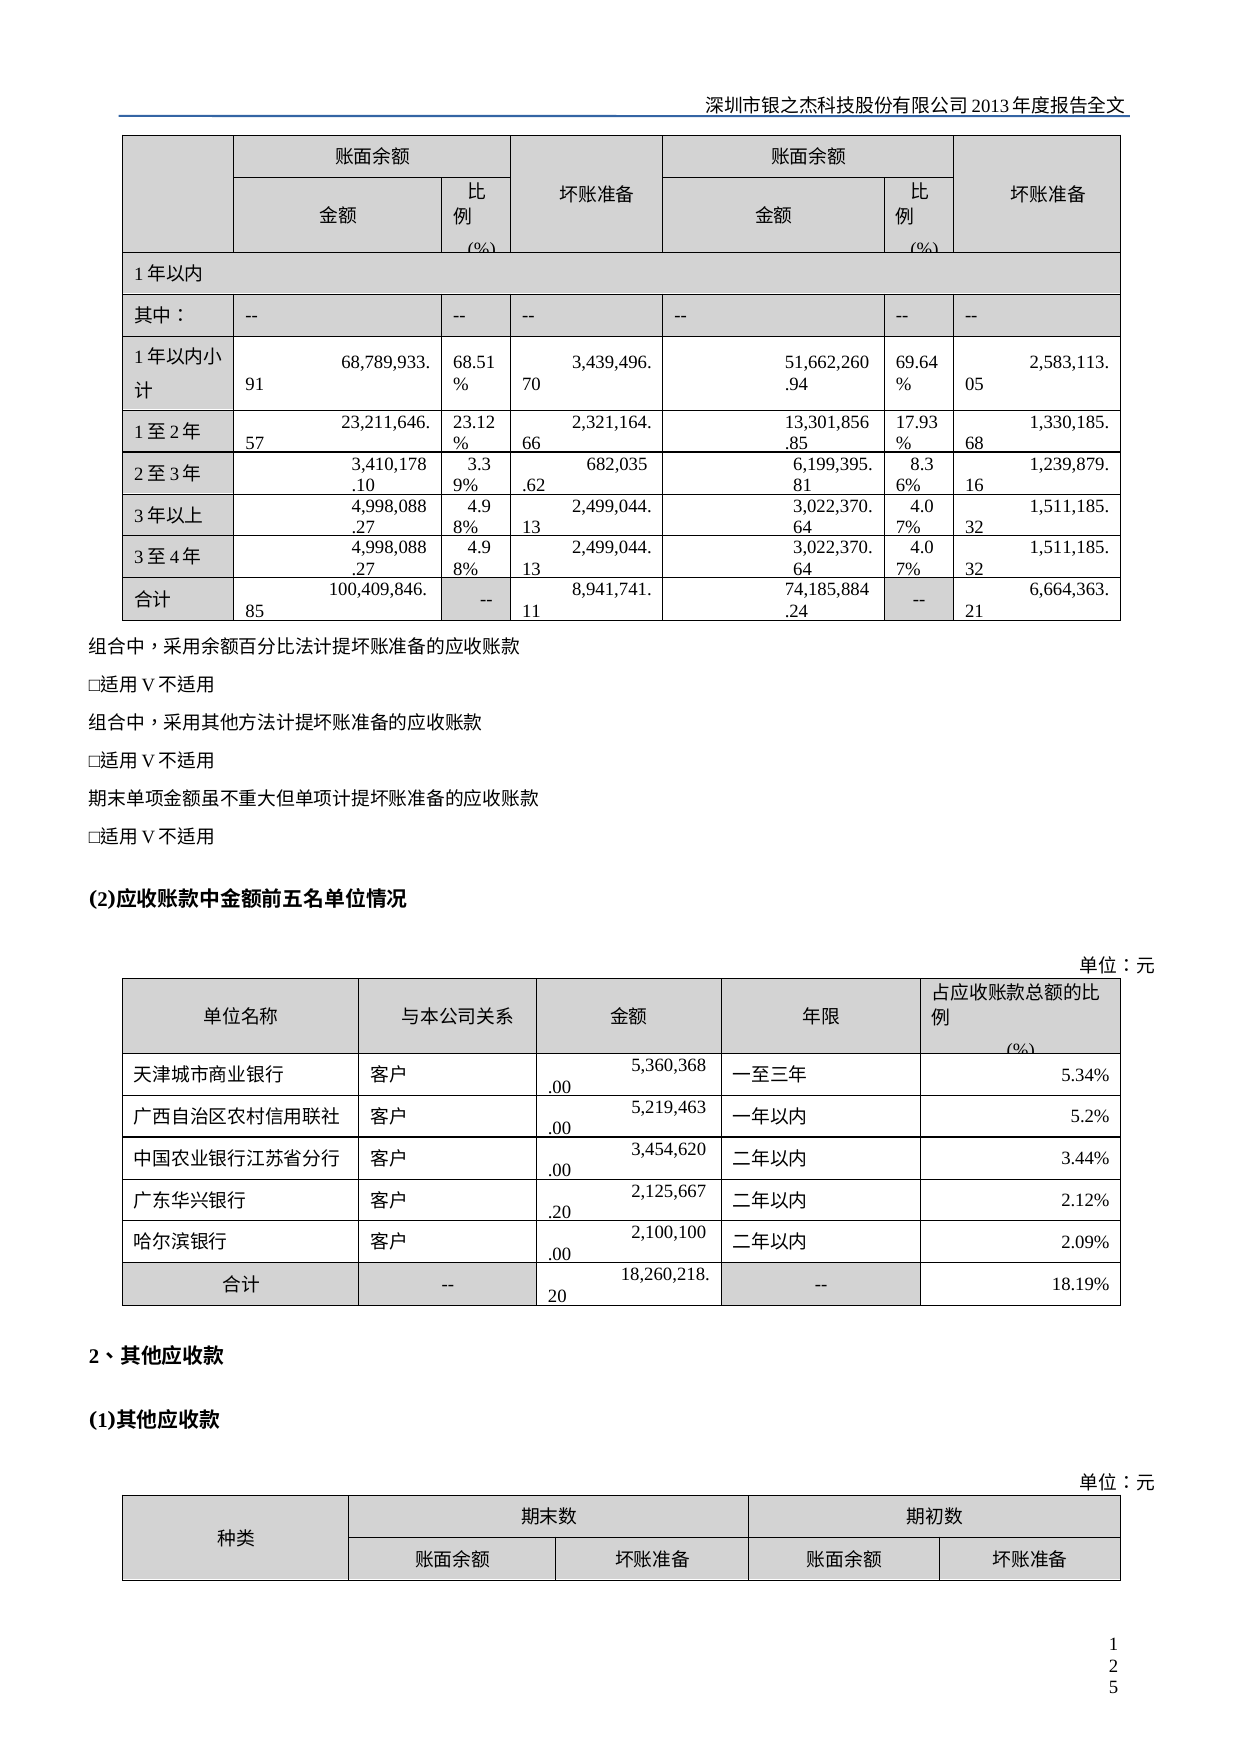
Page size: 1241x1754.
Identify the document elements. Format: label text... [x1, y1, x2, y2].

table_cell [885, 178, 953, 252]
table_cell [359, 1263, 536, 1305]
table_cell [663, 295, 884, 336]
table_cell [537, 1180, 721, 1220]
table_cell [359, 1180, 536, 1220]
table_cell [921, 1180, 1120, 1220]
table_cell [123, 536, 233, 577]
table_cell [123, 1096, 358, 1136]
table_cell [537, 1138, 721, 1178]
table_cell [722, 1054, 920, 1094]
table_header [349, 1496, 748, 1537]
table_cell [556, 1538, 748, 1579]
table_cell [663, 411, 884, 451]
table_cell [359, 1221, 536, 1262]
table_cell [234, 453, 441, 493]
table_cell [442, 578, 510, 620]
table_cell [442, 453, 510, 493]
text 单位：元 [89, 1469, 1154, 1494]
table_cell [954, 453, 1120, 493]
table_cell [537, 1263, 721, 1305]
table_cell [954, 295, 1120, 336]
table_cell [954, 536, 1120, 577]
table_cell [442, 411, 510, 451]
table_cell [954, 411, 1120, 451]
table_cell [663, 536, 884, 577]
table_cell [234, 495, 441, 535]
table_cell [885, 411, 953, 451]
text □适用V不适用 [89, 823, 1154, 849]
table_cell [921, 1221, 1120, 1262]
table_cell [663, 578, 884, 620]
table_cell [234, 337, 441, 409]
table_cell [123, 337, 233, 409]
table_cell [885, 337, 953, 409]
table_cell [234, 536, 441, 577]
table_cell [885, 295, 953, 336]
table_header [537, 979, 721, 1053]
text 单位：元 [89, 952, 1154, 978]
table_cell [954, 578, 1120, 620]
text 组合中，采用其他方法计提坏账准备的应收账款 [89, 709, 1154, 735]
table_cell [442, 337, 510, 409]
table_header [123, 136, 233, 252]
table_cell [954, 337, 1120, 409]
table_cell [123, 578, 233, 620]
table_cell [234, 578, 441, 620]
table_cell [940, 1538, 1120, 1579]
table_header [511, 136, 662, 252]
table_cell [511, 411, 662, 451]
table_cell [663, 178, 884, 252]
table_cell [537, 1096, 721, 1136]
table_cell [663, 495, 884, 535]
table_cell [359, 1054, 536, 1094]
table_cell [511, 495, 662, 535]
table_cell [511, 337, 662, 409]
text (1)其他应收款 [89, 1405, 1154, 1434]
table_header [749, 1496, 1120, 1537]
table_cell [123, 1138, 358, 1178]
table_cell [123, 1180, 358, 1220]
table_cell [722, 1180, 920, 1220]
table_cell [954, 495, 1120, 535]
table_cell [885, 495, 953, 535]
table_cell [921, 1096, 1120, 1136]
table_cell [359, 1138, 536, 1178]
text 2、其他应收款 [89, 1341, 1154, 1370]
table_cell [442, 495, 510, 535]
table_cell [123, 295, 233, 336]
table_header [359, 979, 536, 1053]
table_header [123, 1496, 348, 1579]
text (2)应收账款中金额前五名单位情况 [89, 884, 1154, 913]
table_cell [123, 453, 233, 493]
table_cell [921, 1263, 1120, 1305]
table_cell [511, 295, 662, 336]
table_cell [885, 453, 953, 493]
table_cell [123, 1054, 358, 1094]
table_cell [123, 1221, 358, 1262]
text □适用V不适用 [89, 747, 1154, 773]
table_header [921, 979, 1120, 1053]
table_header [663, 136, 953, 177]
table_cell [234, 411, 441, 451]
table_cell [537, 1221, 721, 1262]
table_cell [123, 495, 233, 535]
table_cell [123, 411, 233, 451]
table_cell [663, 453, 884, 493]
text 期末单项金额虽不重大但单项计提坏账准备的应收账款 [89, 786, 1154, 811]
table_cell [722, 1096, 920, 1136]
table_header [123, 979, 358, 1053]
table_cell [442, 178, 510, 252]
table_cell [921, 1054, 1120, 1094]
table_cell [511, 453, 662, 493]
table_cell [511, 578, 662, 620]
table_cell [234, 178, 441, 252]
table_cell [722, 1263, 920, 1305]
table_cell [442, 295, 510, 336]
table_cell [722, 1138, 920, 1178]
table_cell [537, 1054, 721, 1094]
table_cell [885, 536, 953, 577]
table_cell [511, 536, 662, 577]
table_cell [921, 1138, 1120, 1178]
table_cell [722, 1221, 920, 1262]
text □适用V不适用 [89, 671, 1154, 697]
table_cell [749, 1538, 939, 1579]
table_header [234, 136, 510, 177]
text 组合中，采用余额百分比法计提坏账准备的应收账款 [89, 633, 1154, 659]
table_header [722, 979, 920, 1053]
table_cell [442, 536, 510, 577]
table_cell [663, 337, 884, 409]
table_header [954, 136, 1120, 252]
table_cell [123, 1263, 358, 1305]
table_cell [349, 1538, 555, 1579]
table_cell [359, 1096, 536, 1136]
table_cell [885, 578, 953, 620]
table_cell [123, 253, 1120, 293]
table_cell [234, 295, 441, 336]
